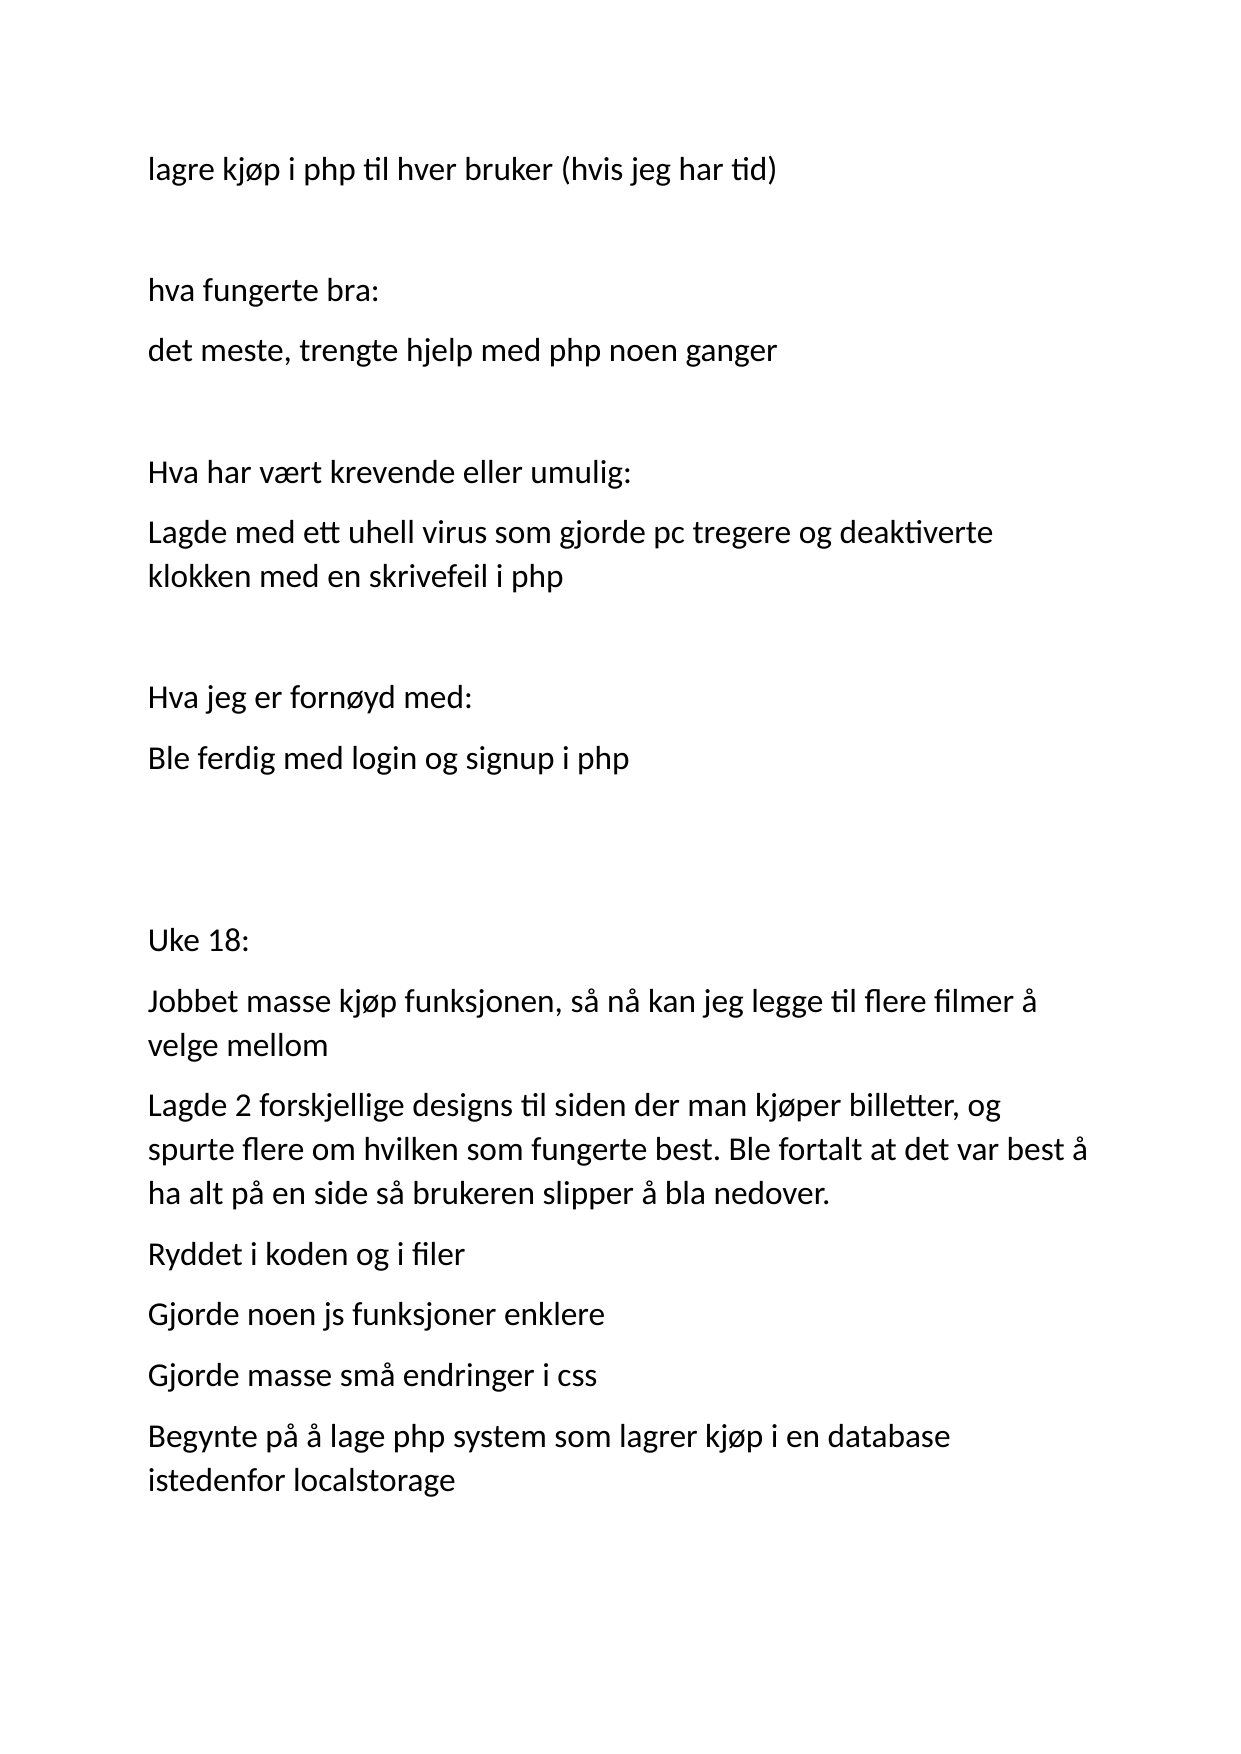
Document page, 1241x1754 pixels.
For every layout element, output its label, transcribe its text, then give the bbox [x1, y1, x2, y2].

text hva fungerte bra: [148, 269, 1093, 309]
text Hva har vært krevende eller umulig: [148, 451, 1093, 491]
text Gjorde noen js funksjoner enklere [148, 1293, 1093, 1334]
text Gjorde masse små endringer i css [148, 1354, 1093, 1395]
text det meste, trengte hjelp med php noen ganger [148, 329, 1093, 370]
text Jobbet masse kjøp funksjonen, så nå kan jeg legge til flere filmer å velge mellom [148, 980, 1093, 1064]
text Lagde 2 forskjellige designs til siden der man kjøper billetter, og spurte flere om hvilken som fungerte best. Ble fortalt at det var best å ha alt på en side så brukeren slipper å bla nedover. [148, 1084, 1093, 1213]
text Hva jeg er fornøyd med: [148, 677, 1093, 717]
text Uke 18: [148, 919, 1093, 960]
text lagre kjøp i php til hver bruker (hvis jeg har tid) [148, 148, 1093, 188]
text Ble ferdig med login og signup i php [148, 737, 1093, 778]
text Lagde med ett uhell virus som gjorde pc tregere og deaktiverte klokken med en skrivefeil i php [148, 511, 1093, 596]
text Begynte på å lage php system som lagrer kjøp i en database istedenfor localstorage [148, 1415, 1093, 1499]
text Ryddet i koden og i filer [148, 1233, 1093, 1273]
